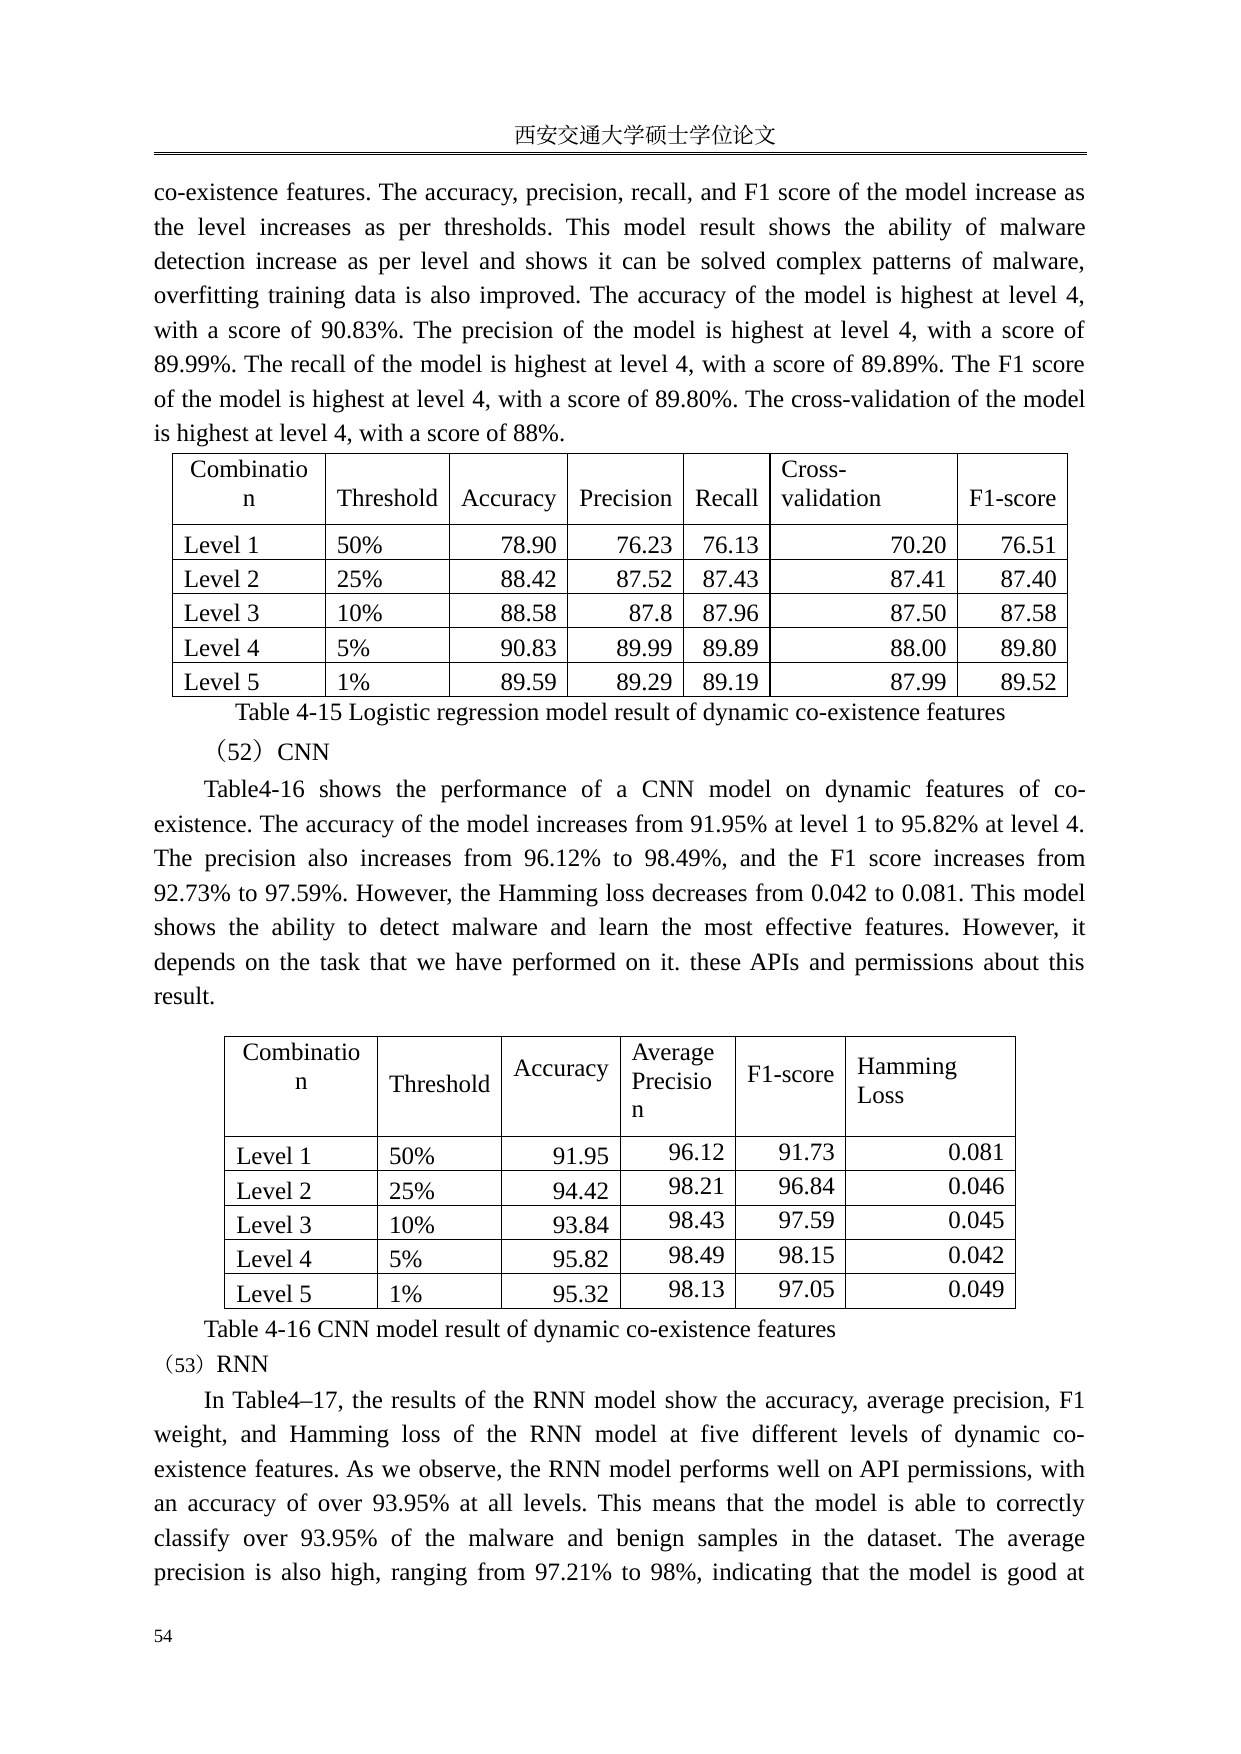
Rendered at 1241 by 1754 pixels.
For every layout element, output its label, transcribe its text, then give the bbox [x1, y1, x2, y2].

text Table 4-16 CNN model result of dynamic co-existence features [153, 1016, 1087, 1343]
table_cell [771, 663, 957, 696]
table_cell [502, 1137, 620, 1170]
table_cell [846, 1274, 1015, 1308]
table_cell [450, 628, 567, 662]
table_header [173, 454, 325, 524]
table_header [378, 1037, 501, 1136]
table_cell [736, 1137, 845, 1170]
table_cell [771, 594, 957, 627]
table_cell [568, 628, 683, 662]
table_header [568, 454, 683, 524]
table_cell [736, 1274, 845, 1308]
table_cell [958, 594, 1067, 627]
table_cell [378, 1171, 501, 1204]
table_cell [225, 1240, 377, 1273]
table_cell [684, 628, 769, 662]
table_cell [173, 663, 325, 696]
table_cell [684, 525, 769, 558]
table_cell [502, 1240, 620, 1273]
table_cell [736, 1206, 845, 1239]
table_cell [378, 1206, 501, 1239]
text Table 4-15 Logistic regression model result of dynamic co-existence features [153, 697, 1087, 726]
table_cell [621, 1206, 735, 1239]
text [153, 177, 1087, 447]
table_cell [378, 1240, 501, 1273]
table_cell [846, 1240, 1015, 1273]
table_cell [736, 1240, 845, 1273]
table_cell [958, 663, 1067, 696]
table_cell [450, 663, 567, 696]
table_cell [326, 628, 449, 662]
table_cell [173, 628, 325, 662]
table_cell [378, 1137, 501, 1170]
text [153, 1385, 1087, 1586]
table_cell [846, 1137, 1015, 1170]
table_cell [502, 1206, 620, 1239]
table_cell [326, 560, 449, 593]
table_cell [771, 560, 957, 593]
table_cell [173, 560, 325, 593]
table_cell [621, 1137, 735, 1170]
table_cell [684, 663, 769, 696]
subtitle CNN [202, 731, 1087, 767]
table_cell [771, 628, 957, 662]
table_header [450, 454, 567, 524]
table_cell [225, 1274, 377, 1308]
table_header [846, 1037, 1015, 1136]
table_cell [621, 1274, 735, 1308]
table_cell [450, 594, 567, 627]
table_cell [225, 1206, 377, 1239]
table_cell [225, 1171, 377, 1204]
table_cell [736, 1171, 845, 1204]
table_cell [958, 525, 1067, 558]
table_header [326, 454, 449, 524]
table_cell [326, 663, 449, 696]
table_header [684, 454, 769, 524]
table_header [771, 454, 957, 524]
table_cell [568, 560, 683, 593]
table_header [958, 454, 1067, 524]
text Table4-16 shows the performance of a CNN model on dynamic features of co-existence. The accuracy of the model increases from 91.95% at level 1 to 95.82% at level 4. The precision also increases from 96.12% to 98.49%, and the F1 score increases from 92.73% to 97.59%. However, the Hamming loss decreases from 0.042 to 0.081. This model shows the ability to detect malware and learn the most effective features. However, it depends on the task that we have performed on it. these APIs and permissions about this result. [153, 774, 1087, 1010]
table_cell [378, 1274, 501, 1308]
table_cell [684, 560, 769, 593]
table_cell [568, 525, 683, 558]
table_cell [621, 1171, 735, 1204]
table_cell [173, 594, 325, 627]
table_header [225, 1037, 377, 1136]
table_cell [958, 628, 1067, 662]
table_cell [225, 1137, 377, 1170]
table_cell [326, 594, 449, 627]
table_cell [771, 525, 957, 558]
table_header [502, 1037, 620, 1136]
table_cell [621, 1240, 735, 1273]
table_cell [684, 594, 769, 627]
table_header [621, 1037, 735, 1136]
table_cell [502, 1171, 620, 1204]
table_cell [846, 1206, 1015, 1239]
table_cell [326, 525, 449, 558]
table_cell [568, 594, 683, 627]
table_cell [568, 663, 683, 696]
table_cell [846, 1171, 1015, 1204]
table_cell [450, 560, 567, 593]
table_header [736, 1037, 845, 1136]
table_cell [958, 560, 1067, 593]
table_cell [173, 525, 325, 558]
subtitle RNN [153, 1349, 1087, 1379]
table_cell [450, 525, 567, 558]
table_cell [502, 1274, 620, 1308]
